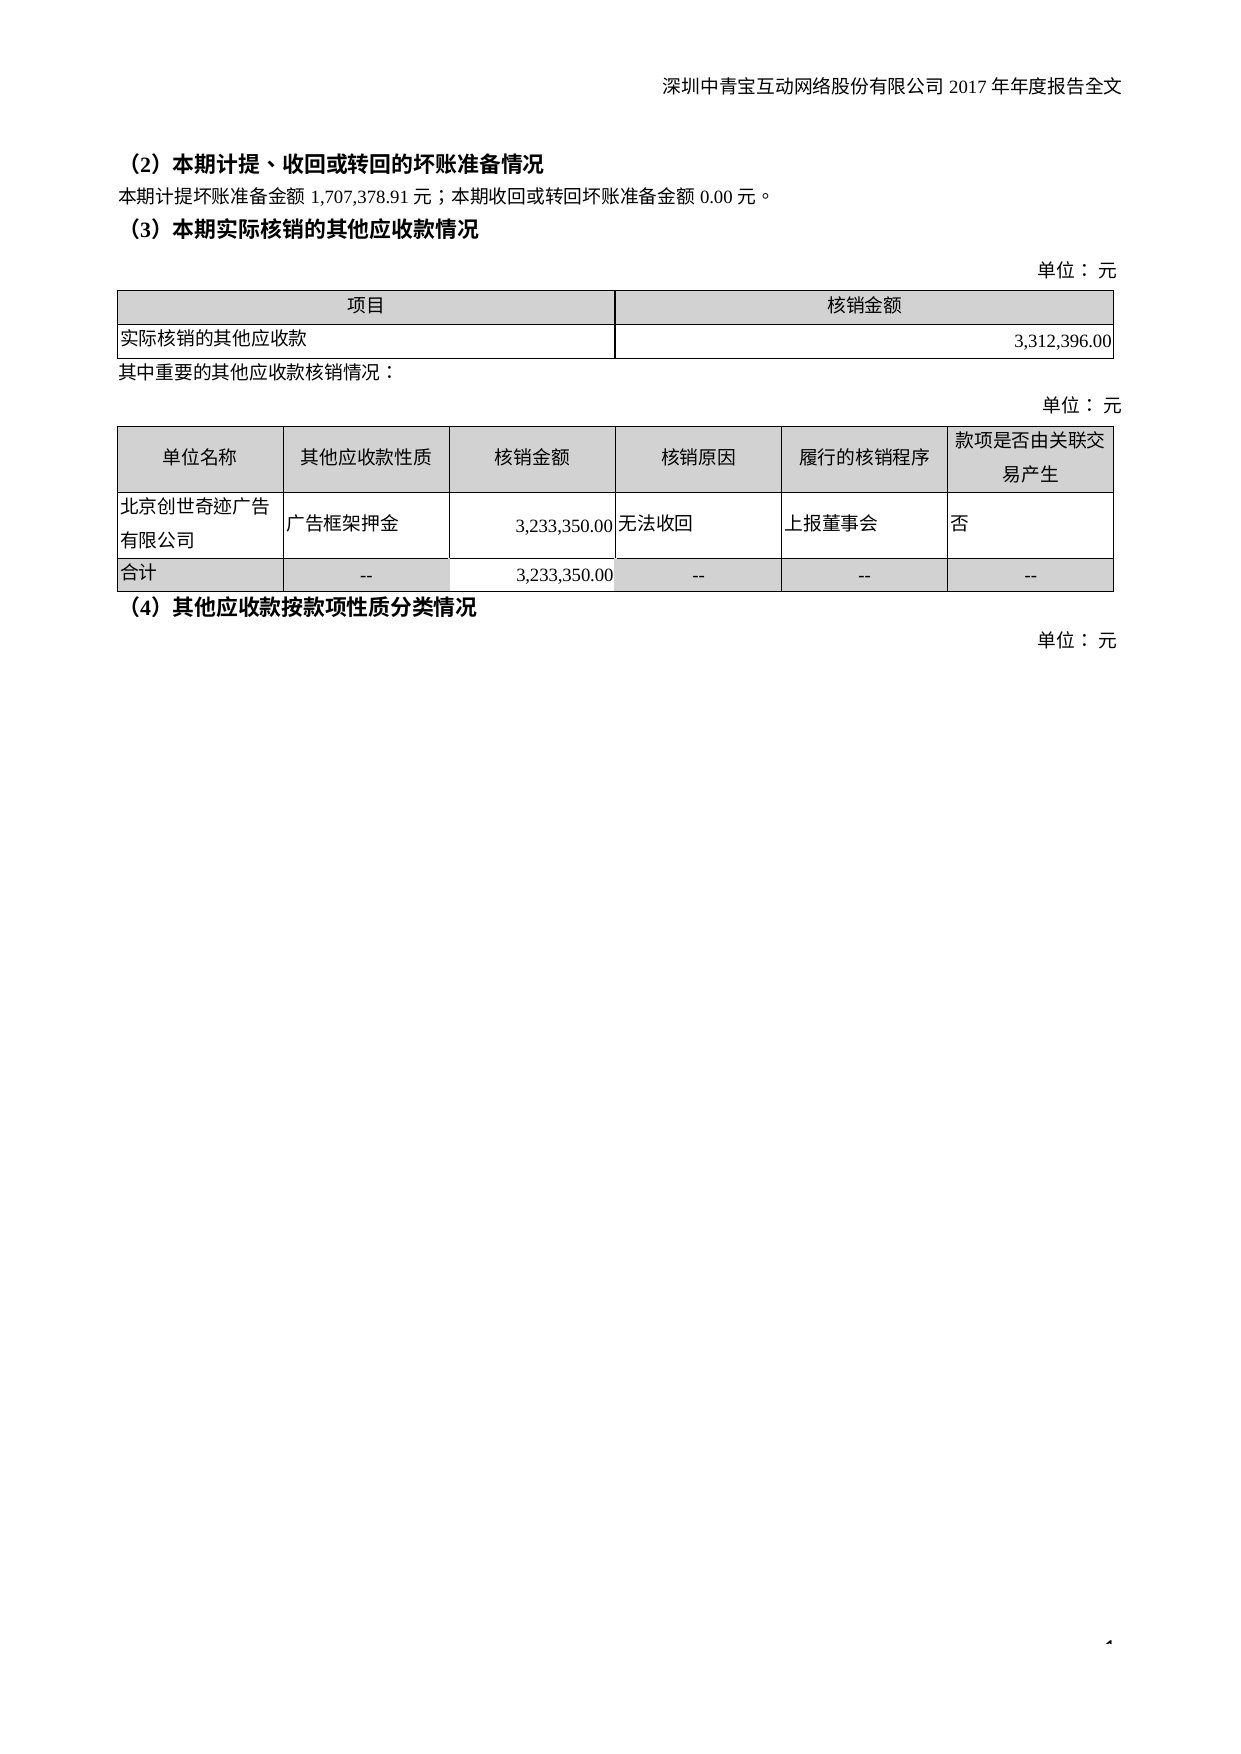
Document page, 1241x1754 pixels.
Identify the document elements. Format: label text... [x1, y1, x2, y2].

text 单位： 元 [102, 393, 1122, 418]
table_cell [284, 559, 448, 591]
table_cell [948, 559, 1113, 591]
text （4）其他应收款按款项性质分类情况 [118, 592, 480, 621]
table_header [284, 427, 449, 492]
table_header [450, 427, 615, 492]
text 本期计提坏账准备金额 1,707,378.91 元；本期收回或转回坏账准备金额 0.00 元。 [118, 184, 775, 209]
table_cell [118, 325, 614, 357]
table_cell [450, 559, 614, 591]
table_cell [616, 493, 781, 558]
text 单位： 元 [1037, 627, 1138, 653]
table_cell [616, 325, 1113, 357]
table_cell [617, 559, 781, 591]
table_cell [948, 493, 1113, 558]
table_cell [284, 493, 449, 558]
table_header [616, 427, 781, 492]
text （3）本期实际核销的其他应收款情况 [118, 213, 775, 243]
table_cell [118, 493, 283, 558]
text 单位： 元 [1037, 257, 1138, 283]
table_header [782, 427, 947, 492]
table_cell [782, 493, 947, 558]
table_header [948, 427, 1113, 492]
text 其中重要的其他应收款核销情况： [118, 359, 1138, 385]
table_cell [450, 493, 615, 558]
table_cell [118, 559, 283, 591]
text （2）本期计提、收回或转回的坏账准备情况 [118, 149, 775, 179]
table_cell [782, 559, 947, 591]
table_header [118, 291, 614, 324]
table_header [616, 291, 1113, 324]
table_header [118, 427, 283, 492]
